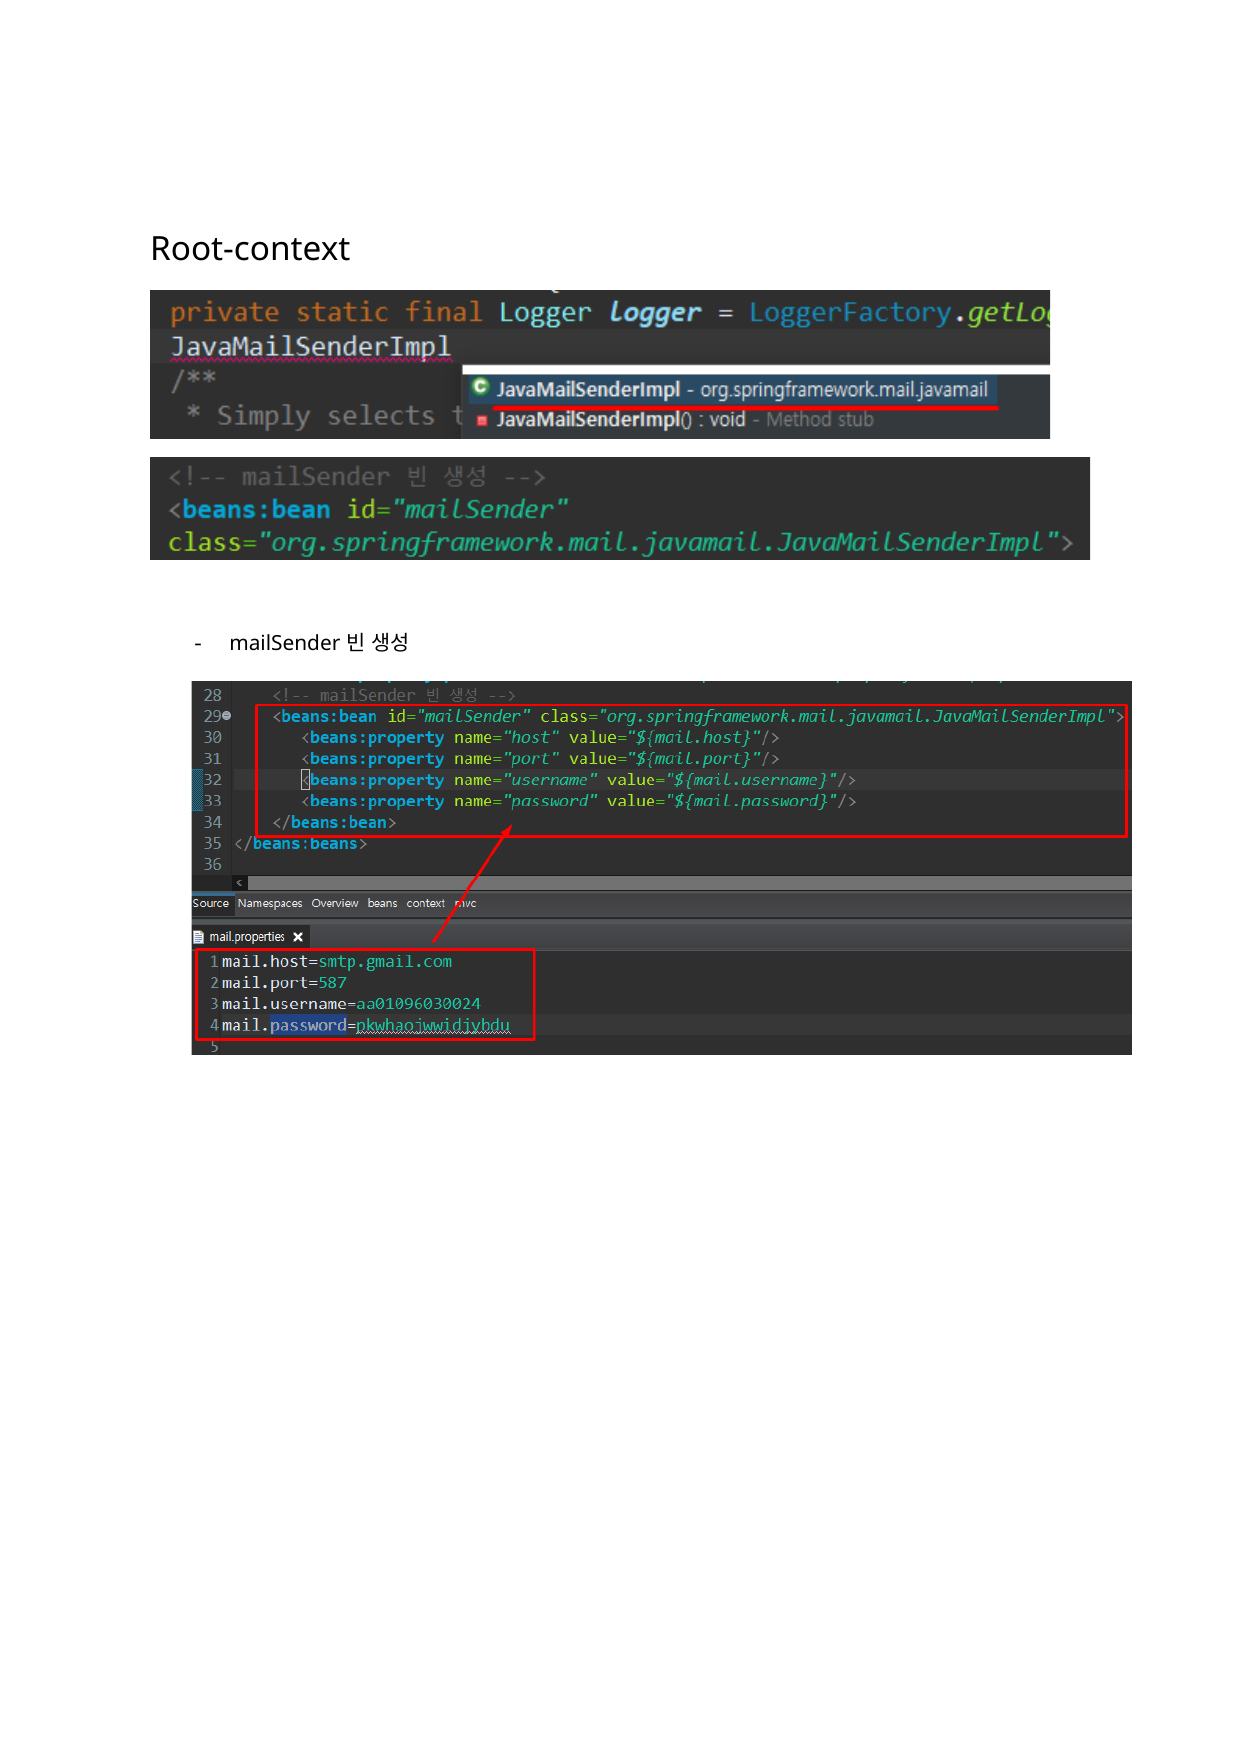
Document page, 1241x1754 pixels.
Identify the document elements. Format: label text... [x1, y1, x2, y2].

list mailSender 빈 생성 [192, 626, 1090, 656]
picture [150, 457, 1091, 560]
text Root-context [150, 224, 1090, 270]
picture [191, 681, 1132, 1055]
picture [150, 290, 1050, 439]
